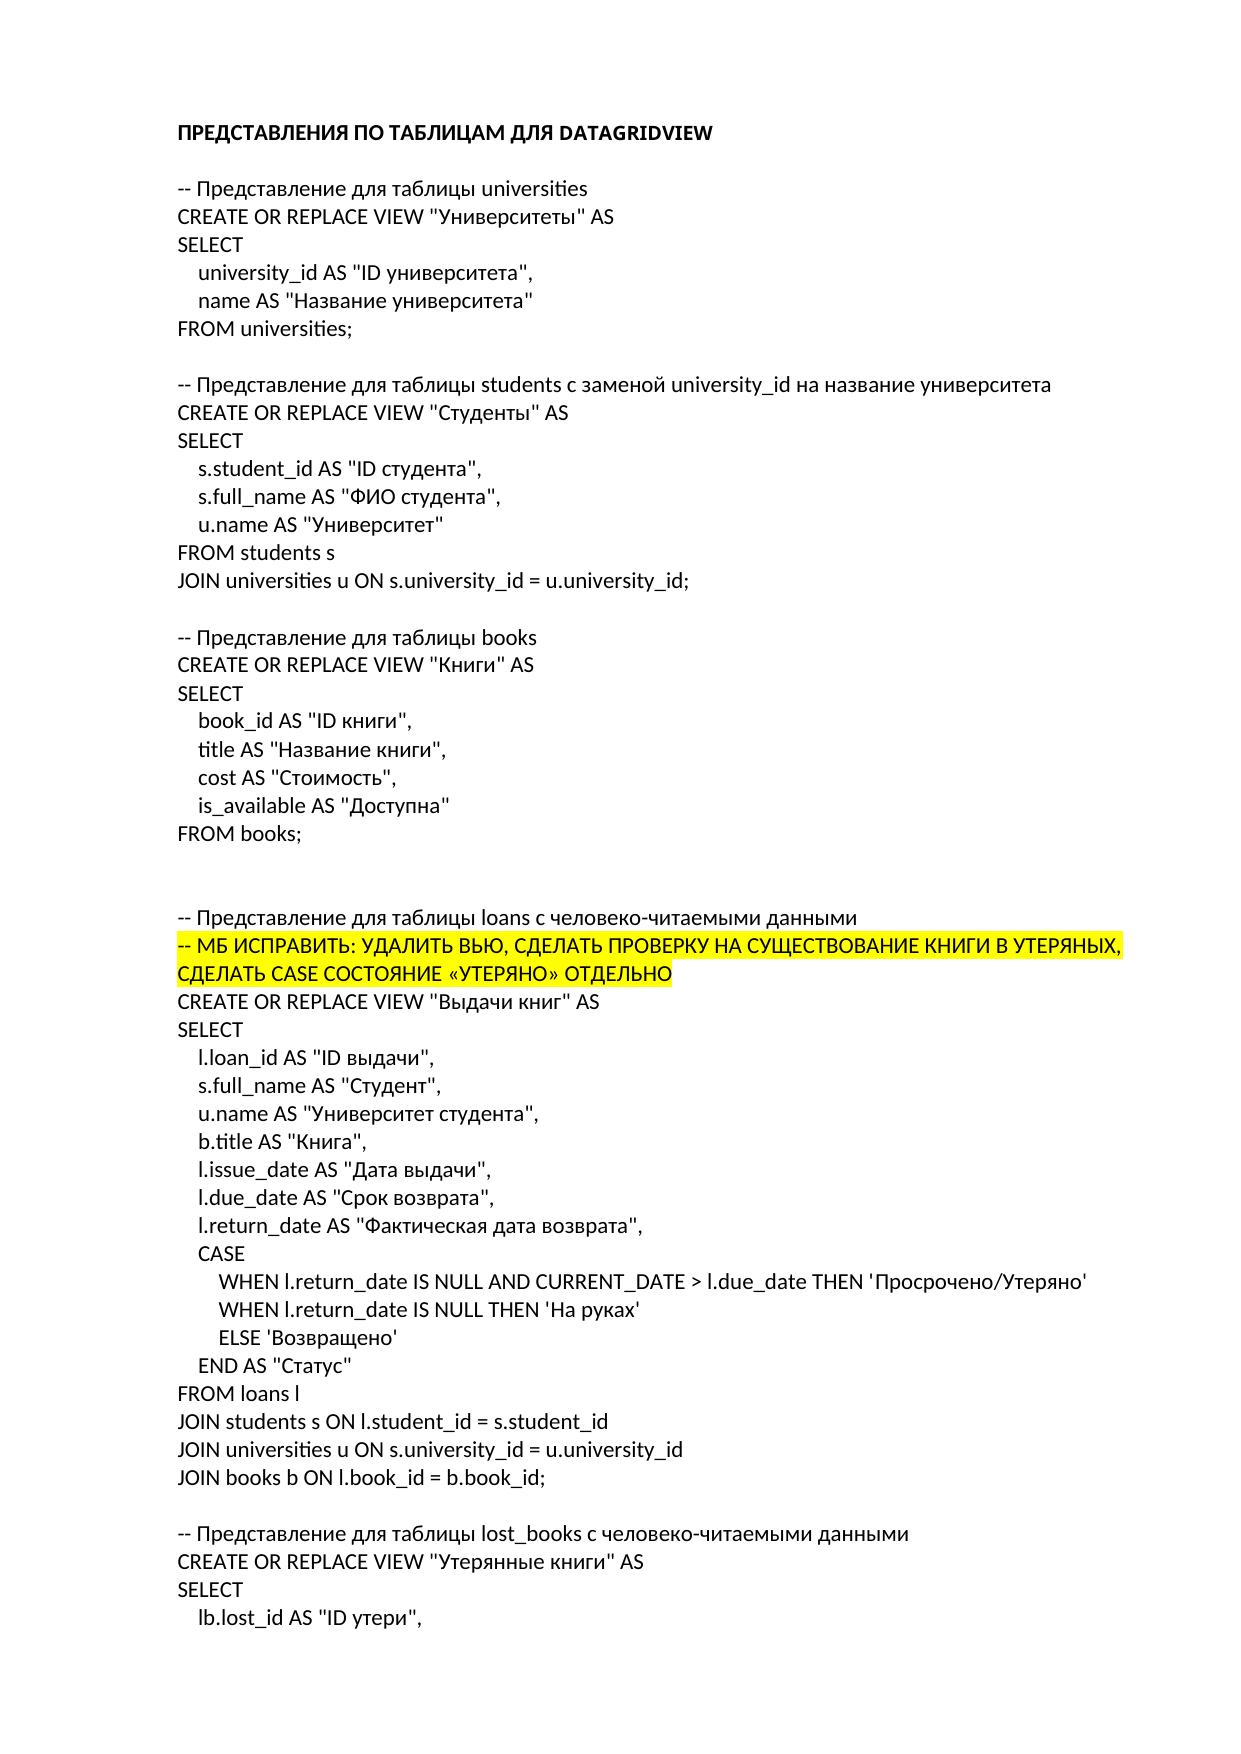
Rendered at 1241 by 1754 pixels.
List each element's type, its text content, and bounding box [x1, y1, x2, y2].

text SELECT [177, 1015, 1152, 1043]
text s.full_name AS "ФИО студента", [177, 482, 1152, 511]
text b.title AS "Книга", [177, 1127, 1152, 1155]
text SELECT [177, 1575, 1152, 1603]
text CREATE OR REPLACE VIEW "Университеты" AS [177, 202, 1152, 230]
text CASE [177, 1239, 1152, 1267]
text ELSE 'Возвращено' [177, 1323, 1152, 1351]
text l.return_date AS "Фактическая дата возврата", [177, 1211, 1152, 1239]
text -- Представление для таблицы books [177, 623, 1152, 651]
text l.due_date AS "Срок возврата", [177, 1183, 1152, 1211]
text FROM universities; [177, 314, 1152, 342]
text FROM loans l [177, 1379, 1152, 1407]
text u.name AS "Университет студента", [177, 1099, 1152, 1127]
text u.name AS "Университет" [177, 511, 1152, 538]
text title AS "Название книги", [177, 735, 1152, 763]
text JOIN universities u ON s.university_id = u.university_id; [177, 567, 1152, 594]
text -- Представление для таблицы lost_books с человеко-читаемыми данными [177, 1519, 1152, 1547]
text book_id AS "ID книги", [177, 707, 1152, 735]
text FROM books; [177, 819, 1152, 847]
text WHEN l.return_date IS NULL THEN 'На руках' [177, 1295, 1152, 1323]
text l.issue_date AS "Дата выдачи", [177, 1155, 1152, 1183]
text SELECT [177, 230, 1152, 258]
text s.full_name AS "Студент", [177, 1071, 1152, 1099]
text JOIN books b ON l.book_id = b.book_id; [177, 1463, 1152, 1491]
text FROM students s [177, 538, 1152, 567]
text -- Представление для таблицы universities [177, 146, 1152, 202]
text CREATE OR REPLACE VIEW "Утерянные книги" AS [177, 1547, 1152, 1575]
text -- Представление для таблицы loans с человеко-читаемыми данными [177, 903, 1152, 931]
text CREATE OR REPLACE VIEW "Книги" AS [177, 651, 1152, 679]
text -- МБ ИСПРАВИТЬ: УДАЛИТЬ ВЬЮ, СДЕЛАТЬ ПРОВЕРКУ НА СУЩЕСТВОВАНИЕ КНИГИ В УТЕРЯНЫХ, СДЕЛАТЬ CASE СОСТОЯНИЕ «УТЕРЯНО» ОТДЕЛЬНО [672, 931, 1152, 987]
text cost AS "Стоимость", [177, 763, 1152, 791]
text name AS "Название университета" [177, 286, 1152, 314]
text JOIN universities u ON s.university_id = u.university_id [177, 1435, 1152, 1463]
text university_id AS "ID университета", [177, 258, 1152, 286]
text JOIN students s ON l.student_id = s.student_id [177, 1407, 1152, 1435]
text CREATE OR REPLACE VIEW "Выдачи книг" AS [177, 987, 1152, 1015]
text WHEN l.return_date IS NULL AND CURRENT_DATE > l.due_date THEN 'Просрочено/Утеряно' [177, 1267, 1152, 1295]
text s.student_id AS "ID студента", [177, 454, 1152, 482]
text SELECT [177, 679, 1152, 707]
text -- Представление для таблицы students с заменой university_id на название университета [177, 370, 1152, 398]
text is_available AS "Доступна" [177, 791, 1152, 819]
text CREATE OR REPLACE VIEW "Студенты" AS [177, 398, 1152, 426]
text ПРЕДСТАВЛЕНИЯ ПО ТАБЛИЦАМ ДЛЯ DATAGRIDVIEW [177, 118, 1152, 146]
text lb.lost_id AS "ID утери", [177, 1603, 1152, 1631]
text l.loan_id AS "ID выдачи", [177, 1043, 1152, 1071]
text END AS "Статус" [177, 1351, 1152, 1379]
text SELECT [177, 426, 1152, 454]
